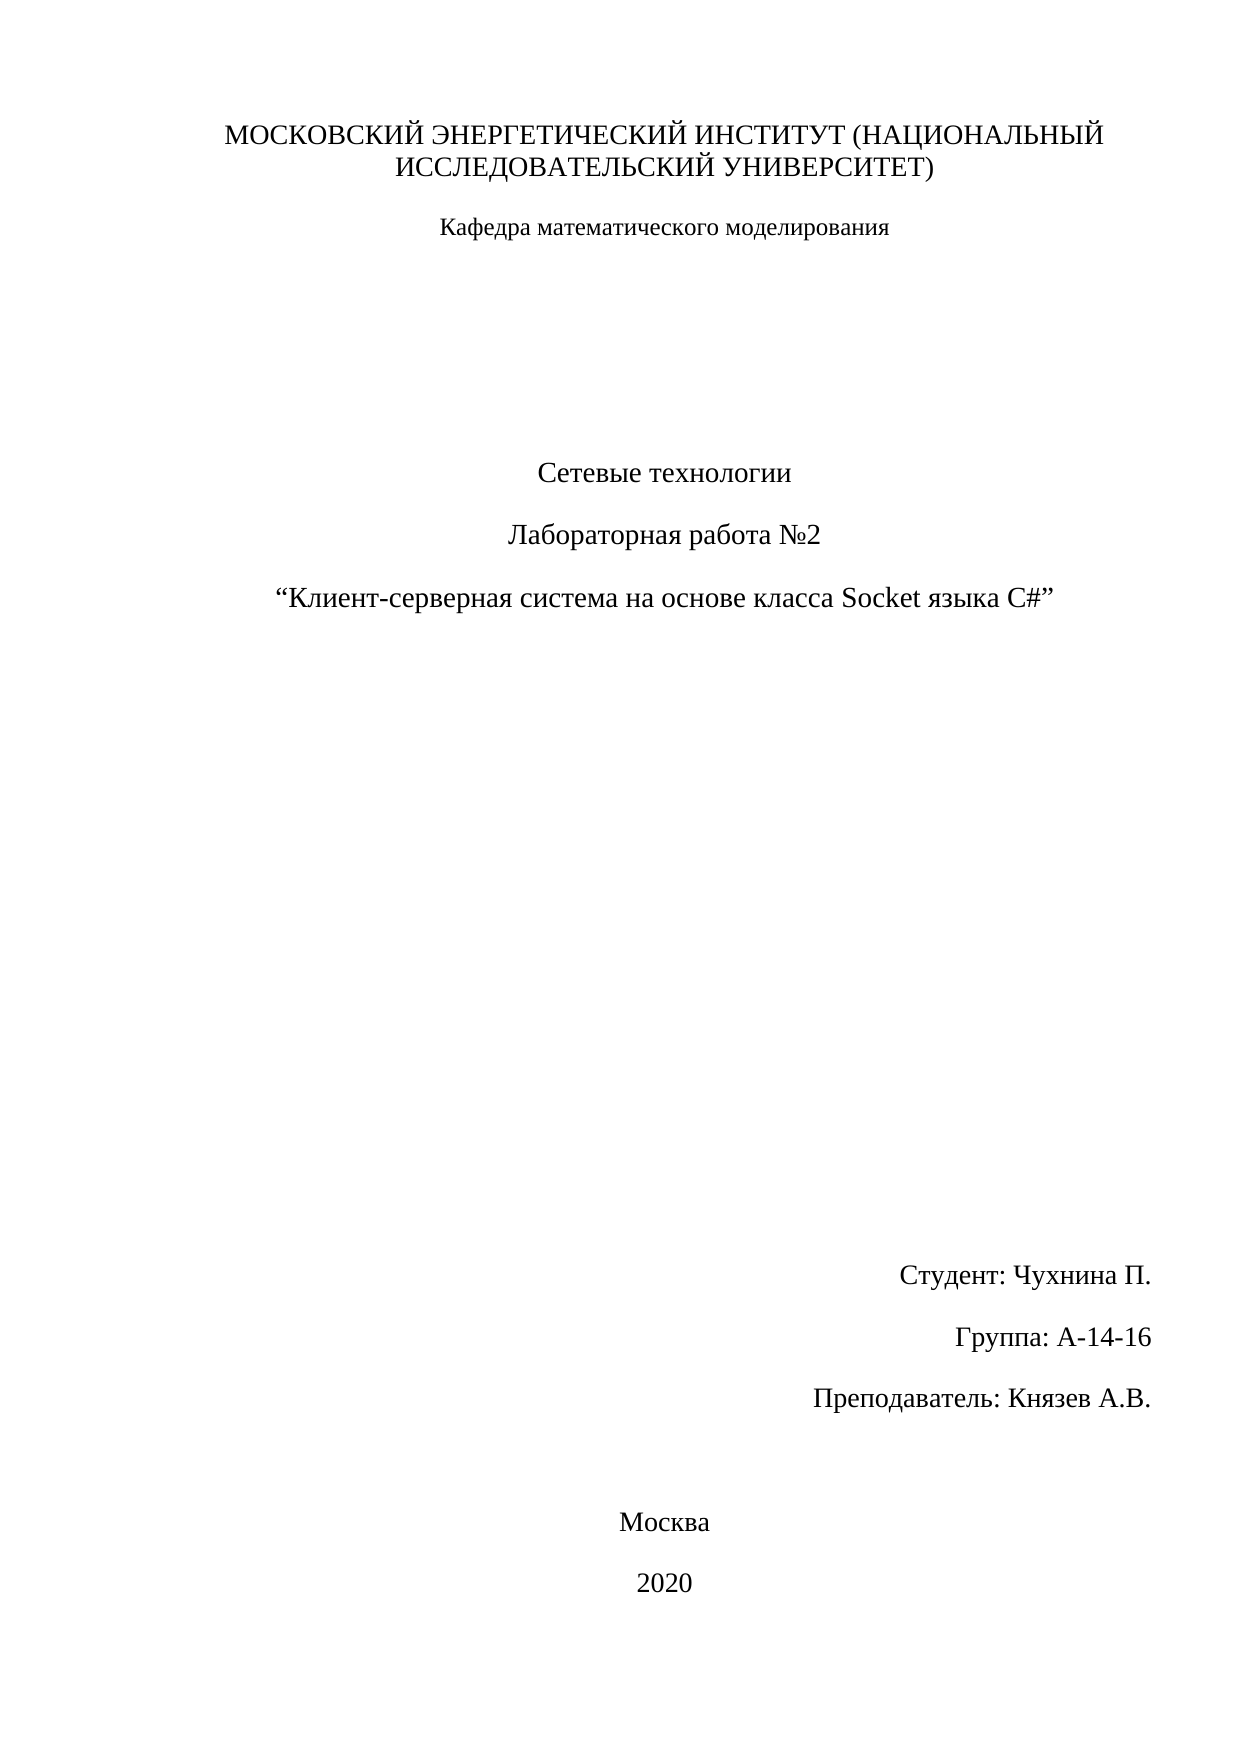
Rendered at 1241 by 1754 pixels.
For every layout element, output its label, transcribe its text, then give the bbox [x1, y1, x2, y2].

text 2020 [177, 1566, 1152, 1599]
text Кафедра математического моделирования [177, 212, 1152, 241]
text Лабораторная работа №2 [177, 517, 1152, 551]
text Группа: А-14-16 [177, 1320, 1152, 1352]
text Сетевые технологии [177, 455, 1152, 488]
text МОСКОВСКИЙ ЭНЕРГЕТИЧЕСКИЙ ИНСТИТУТ (НАЦИОНАЛЬНЫЙ ИССЛЕДОВАТЕЛЬСКИЙ УНИВЕРСИТЕТ) [177, 118, 1152, 183]
text “Клиент-серверная система на основе класса Socket языка C#” [177, 580, 1152, 614]
text Москва [177, 1505, 1152, 1537]
text Студент: Чухнина П. [177, 1258, 1152, 1291]
text Преподаватель: Князев А.В. [177, 1382, 1152, 1414]
